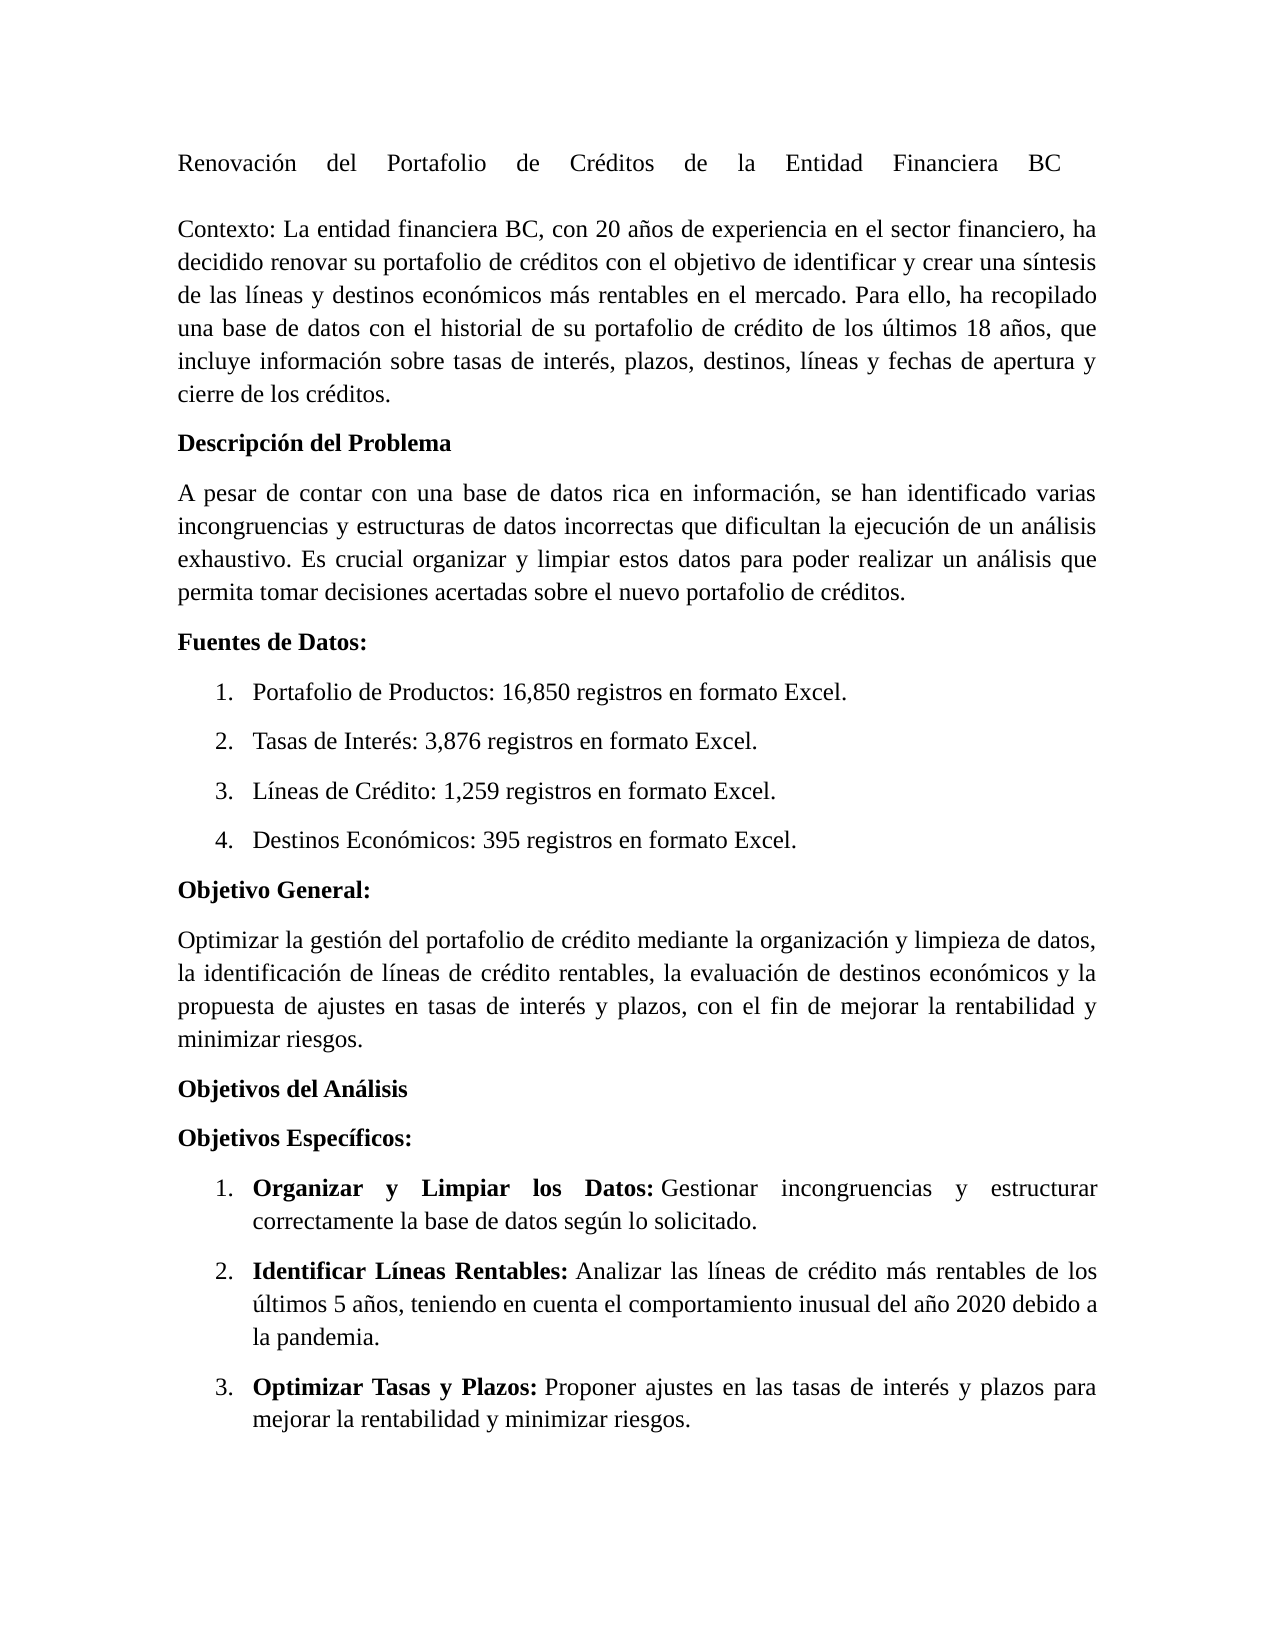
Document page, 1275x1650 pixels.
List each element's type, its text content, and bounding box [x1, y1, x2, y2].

list Organizar y Limpiar los Datos: Gestionar incongruencias y estructurar correctamente la base de datos según lo solicitado. [215, 1173, 1098, 1235]
text Objetivos Específicos: [177, 1123, 1098, 1152]
text Objetivo General: [177, 875, 1098, 904]
text Renovación del Portafolio de Créditos de la Entidad Financiera BC Contexto: La entidad financiera BC, con 20 años de experiencia en el sector financiero, ha decidido renovar su portafolio de créditos con el objetivo de identificar y crear una síntesis de las líneas y destinos económicos más rentables en el mercado. Para ello, ha recopilado una base de datos con el historial de su portafolio de crédito de los últimos 18 años, que incluye información sobre tasas de interés, plazos, destinos, líneas y fechas de apertura y cierre de los créditos. [177, 148, 1098, 407]
list Líneas de Crédito: 1,259 registros en formato Excel. [215, 776, 1098, 805]
list Optimizar Tasas y Plazos: Proponer ajustes en las tasas de interés y plazos para mejorar la rentabilidad y minimizar riesgos. [215, 1372, 1098, 1433]
list Destinos Económicos: 395 registros en formato Excel. [215, 826, 1098, 854]
text Objetivos del Análisis [177, 1074, 1098, 1102]
text Descripción del Problema [177, 428, 1098, 457]
text A pesar de contar con una base de datos rica en información, se han identificado varias incongruencias y estructuras de datos incorrectas que dificultan la ejecución de un análisis exhaustivo. Es crucial organizar y limpiar estos datos para poder realizar un análisis que permita tomar decisiones acertadas sobre el nuevo portafolio de créditos. [177, 478, 1098, 606]
text Fuentes de Datos: [177, 627, 1098, 656]
list Portafolio de Productos: 16,850 registros en formato Excel. [215, 677, 1098, 705]
list Tasas de Interés: 3,876 registros en formato Excel. [215, 726, 1098, 755]
list Identificar Líneas Rentables: Analizar las líneas de crédito más rentables de los últimos 5 años, teniendo en cuenta el comportamiento inusual del año 2020 debido a la pandemia. [215, 1256, 1098, 1351]
text Optimizar la gestión del portafolio de crédito mediante la organización y limpieza de datos, la identificación de líneas de crédito rentables, la evaluación de destinos económicos y la propuesta de ajustes en tasas de interés y plazos, con el fin de mejorar la rentabilidad y minimizar riesgos. [177, 925, 1098, 1053]
